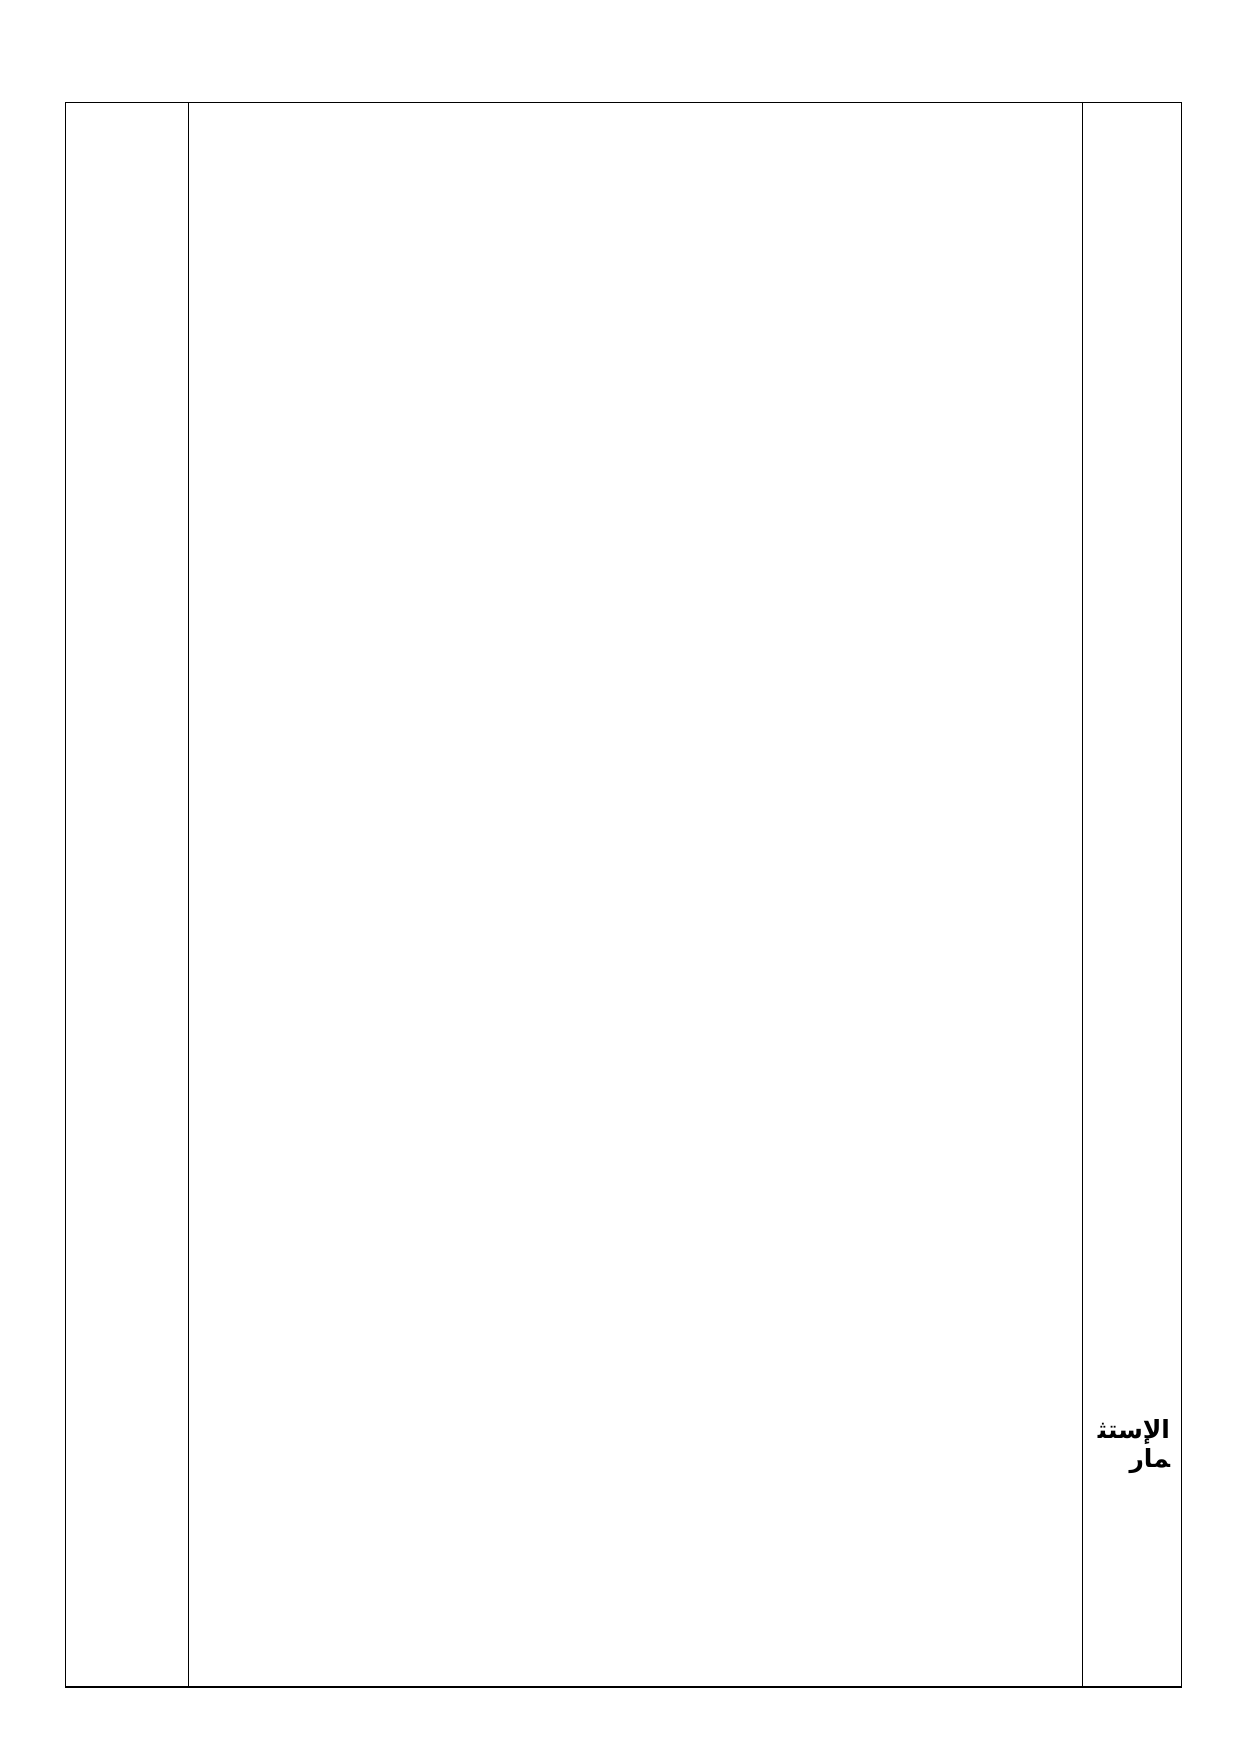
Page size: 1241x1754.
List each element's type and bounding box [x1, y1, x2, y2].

table_cell [66, 103, 188, 1686]
table_cell [189, 103, 1082, 1686]
table_cell [1083, 103, 1181, 1686]
